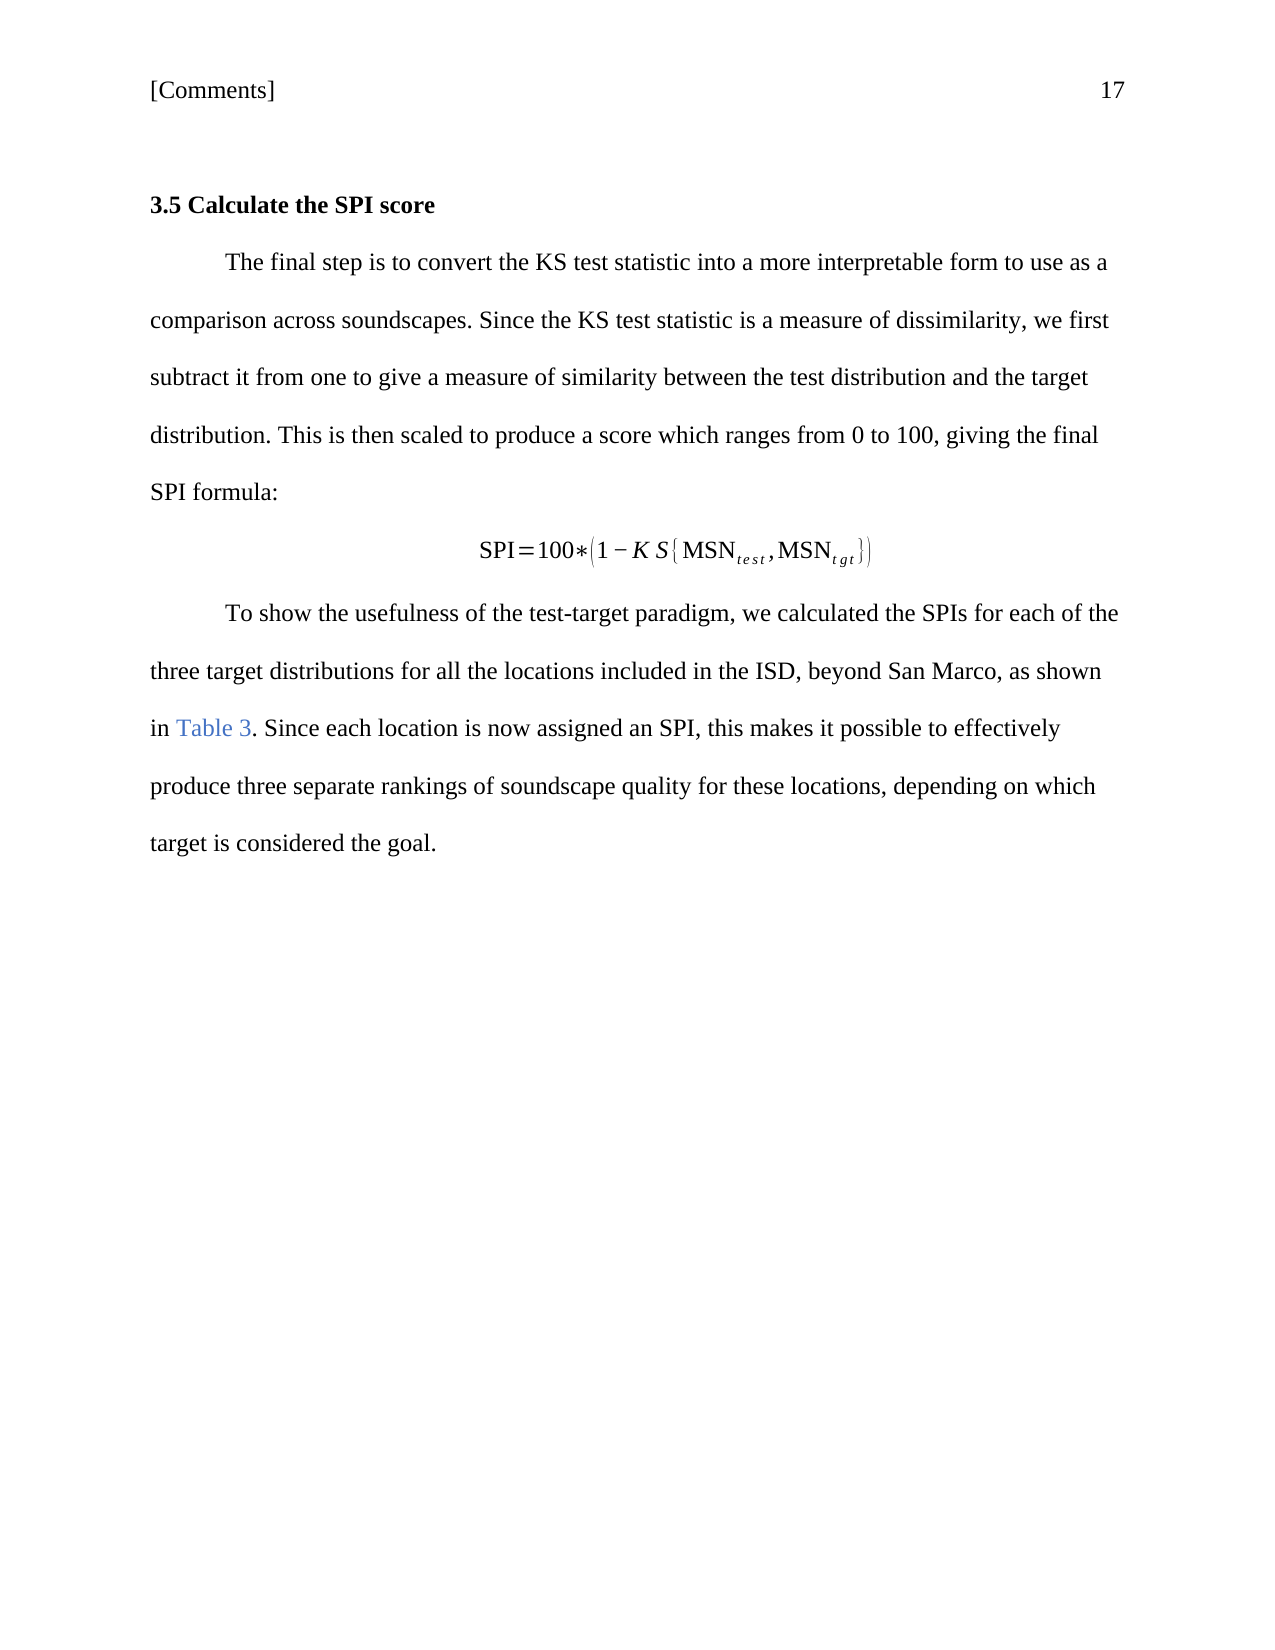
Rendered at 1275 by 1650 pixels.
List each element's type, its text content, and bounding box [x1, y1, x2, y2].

text To show the usefulness of the test-target paradigm, we calculated the SPIs for each of the three target distributions for all the locations included in the ISD, beyond San Marco, as shown in Table 3. Since each location is now assigned an SPI, this makes it possible to effectively produce three separate rankings of soundscape quality for these locations, depending on which target is considered the goal. [150, 598, 1125, 857]
text The final step is to convert the KS test statistic into a more interpretable form to use as a comparison across soundscapes. Since the KS test statistic is a measure of dissimilarity, we first subtract it from one to give a measure of similarity between the test distribution and the target distribution. This is then scaled to produce a score which ranges from 0 to 100, giving the final SPI formula: [150, 247, 1125, 506]
subtitle 3.5 Calculate the SPI score [150, 190, 1125, 219]
